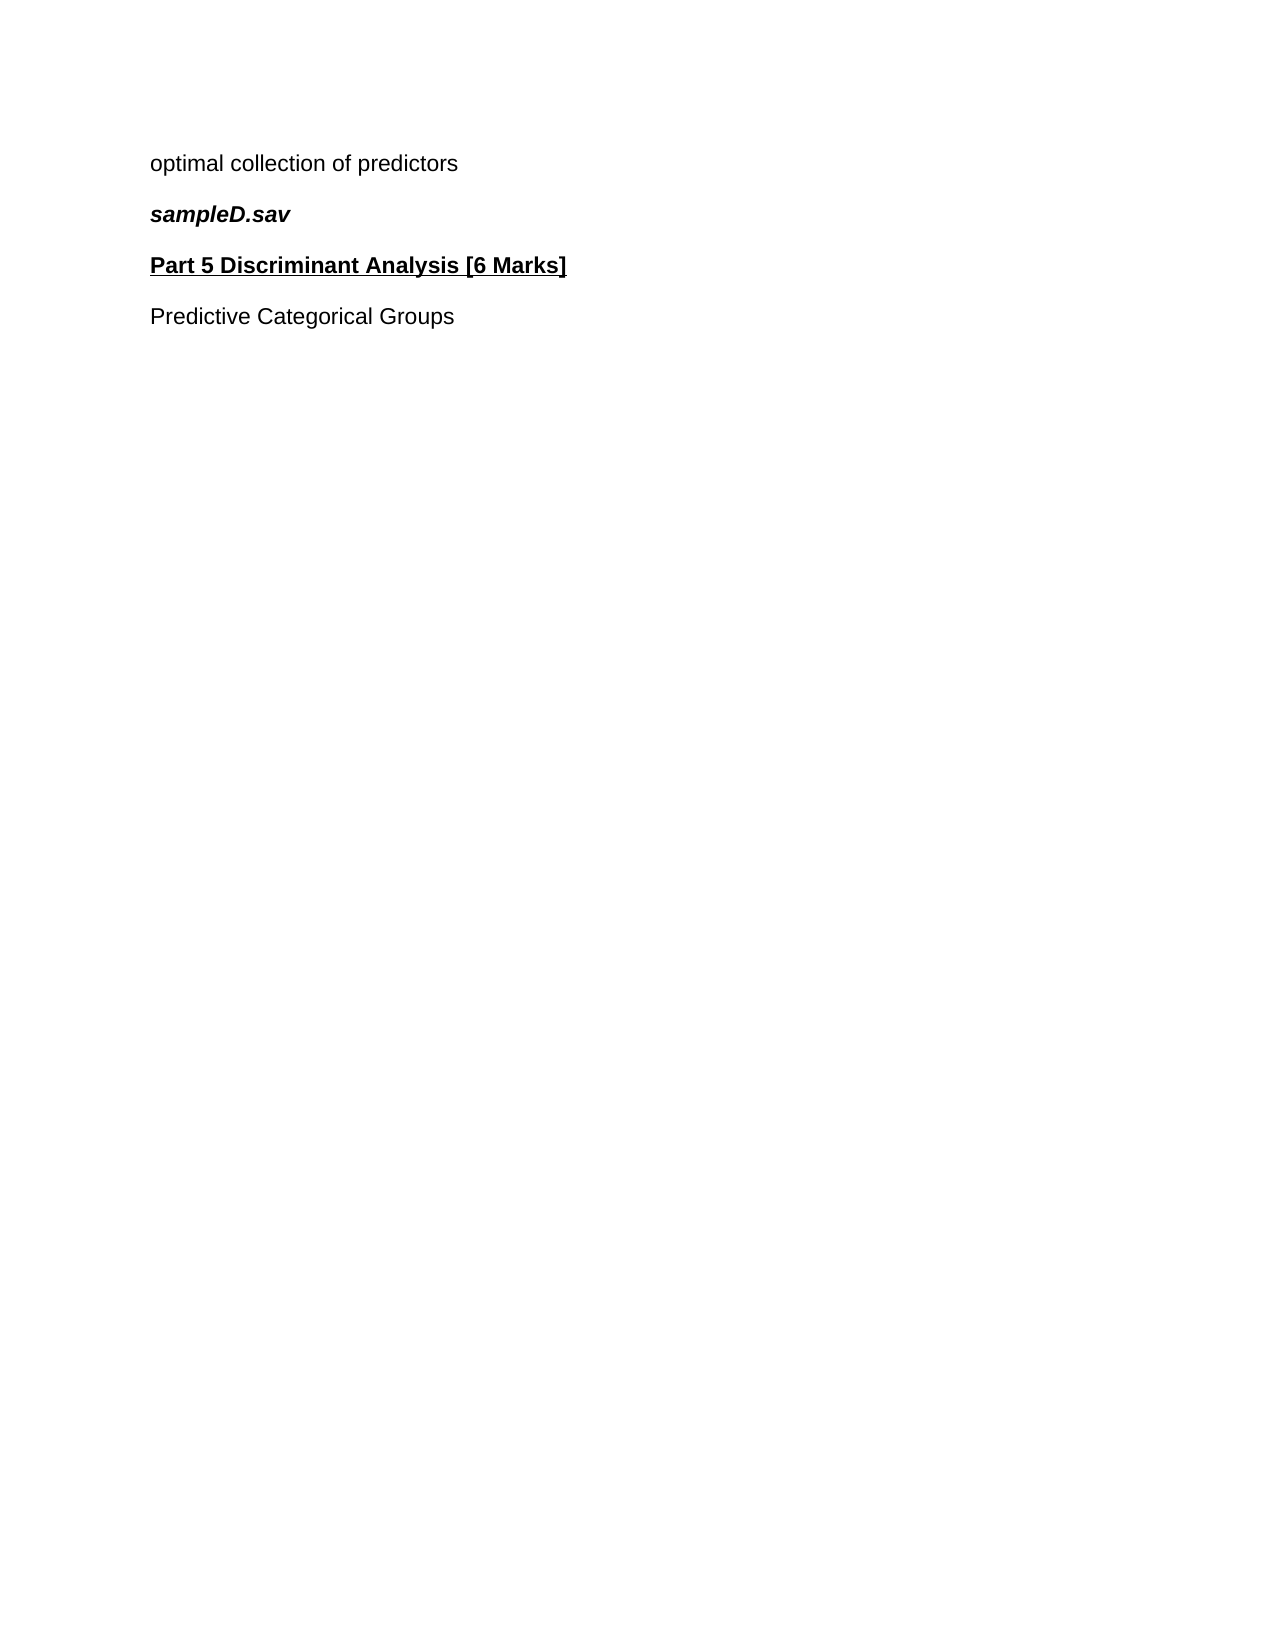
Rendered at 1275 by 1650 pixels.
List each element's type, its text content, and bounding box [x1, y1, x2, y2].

text optimal collection of predictors [150, 150, 1125, 176]
text sampleD.sav [150, 201, 1125, 227]
text Predictive Categorical Groups [150, 303, 1125, 329]
text Part 5 Discriminant Analysis [6 Marks] [150, 252, 1125, 278]
